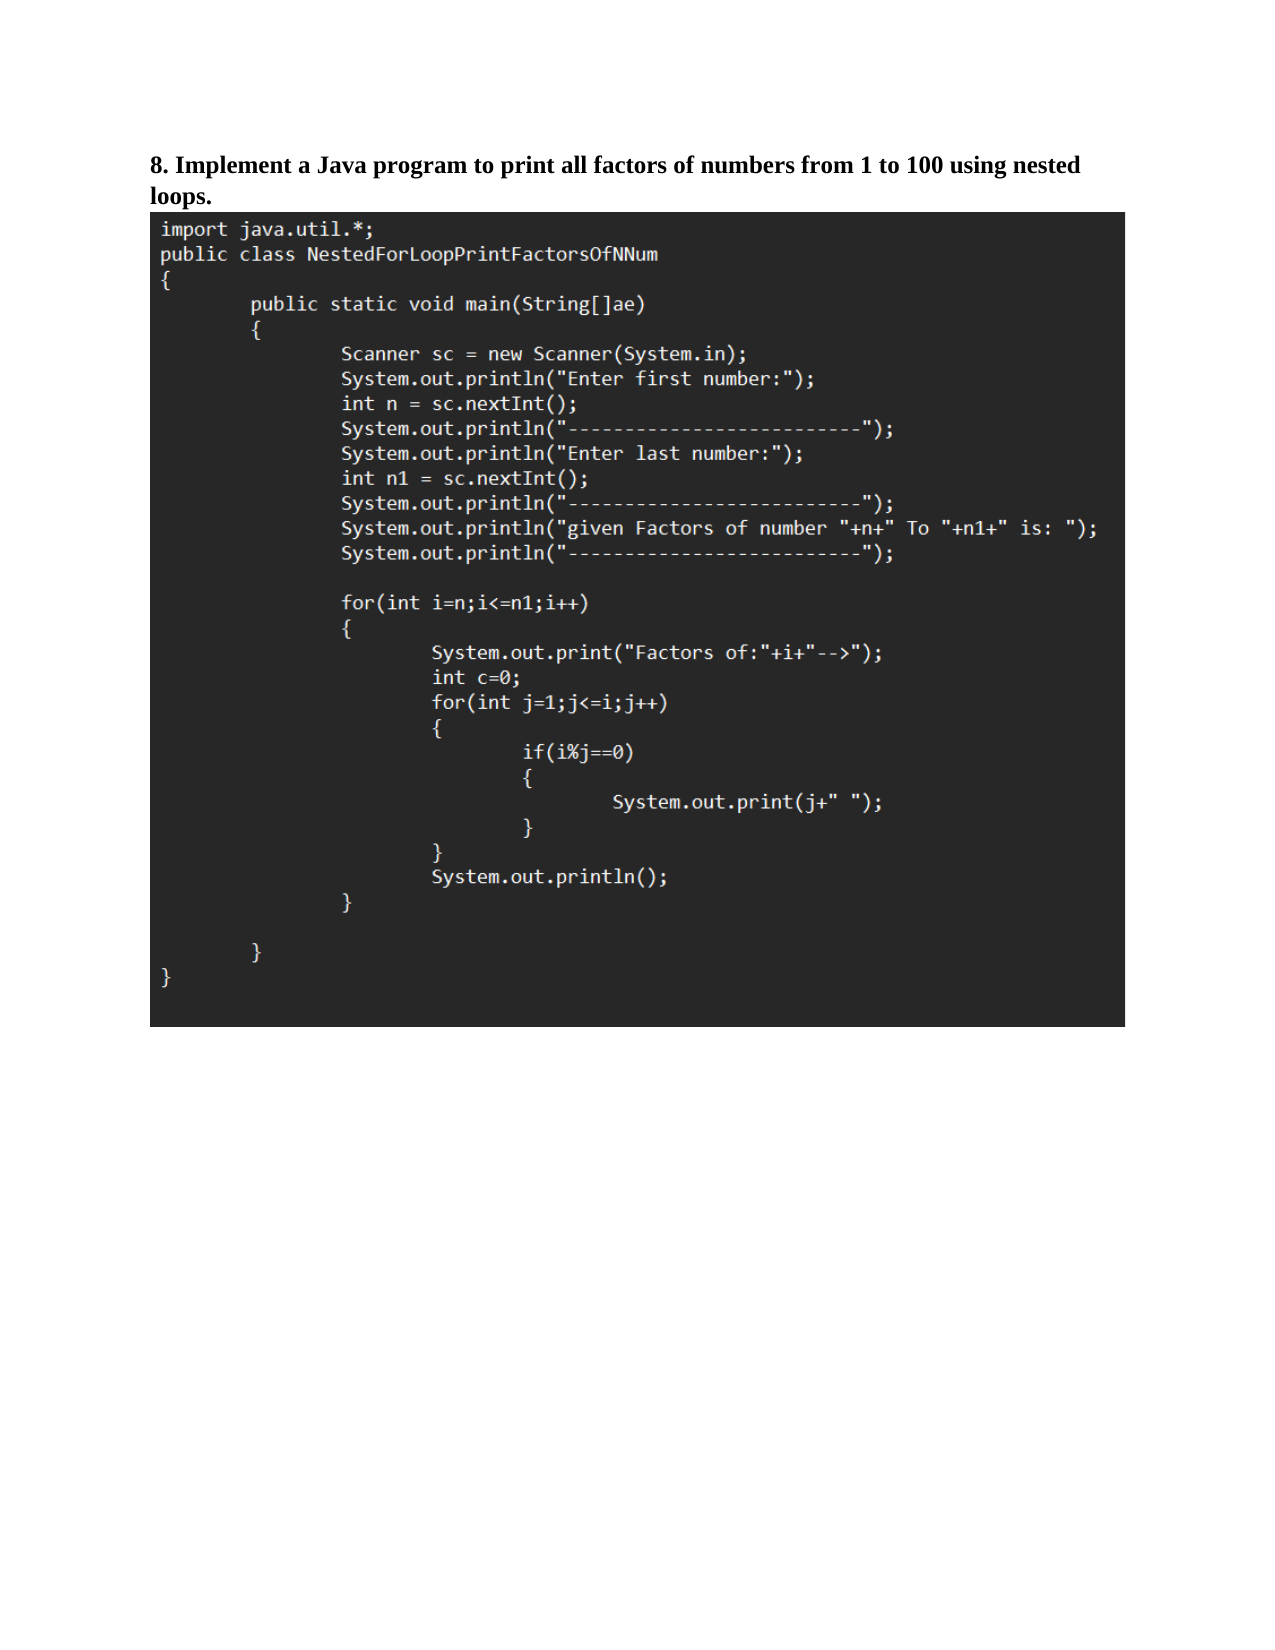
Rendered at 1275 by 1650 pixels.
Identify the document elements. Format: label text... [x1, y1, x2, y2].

text 8. Implement a Java program to print all factors of numbers from 1 to 100 using nested loops. [150, 150, 1125, 212]
picture [150, 212, 1125, 1027]
